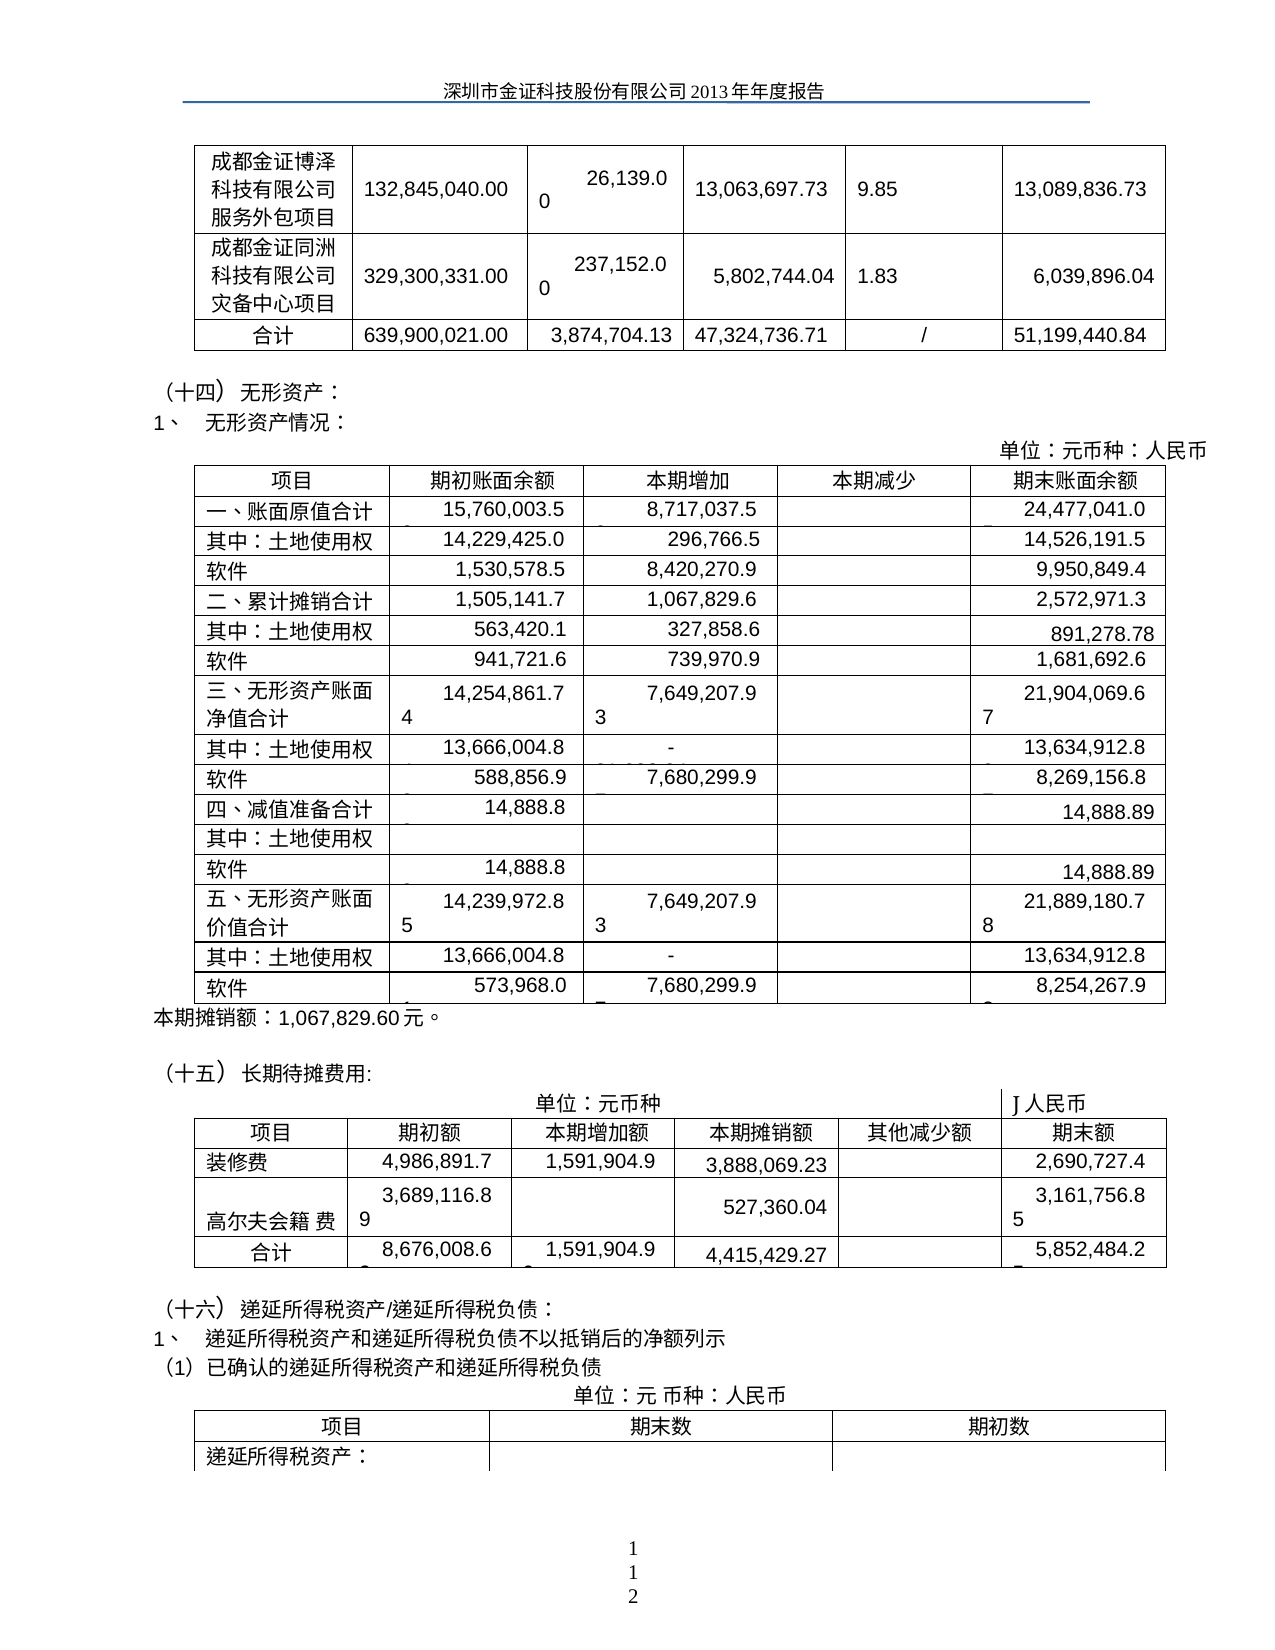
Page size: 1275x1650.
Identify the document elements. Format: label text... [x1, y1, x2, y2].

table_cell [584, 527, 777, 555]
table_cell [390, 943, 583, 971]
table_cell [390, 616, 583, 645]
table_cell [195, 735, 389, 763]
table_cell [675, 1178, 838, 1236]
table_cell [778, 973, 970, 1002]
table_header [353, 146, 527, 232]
text 单位：元 币种：人民币 [153, 1381, 1208, 1410]
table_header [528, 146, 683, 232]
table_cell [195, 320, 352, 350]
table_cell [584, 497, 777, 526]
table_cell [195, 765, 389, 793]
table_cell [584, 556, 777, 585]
text （十六）递延所得税资产/递延所得税负债： [153, 1291, 1208, 1324]
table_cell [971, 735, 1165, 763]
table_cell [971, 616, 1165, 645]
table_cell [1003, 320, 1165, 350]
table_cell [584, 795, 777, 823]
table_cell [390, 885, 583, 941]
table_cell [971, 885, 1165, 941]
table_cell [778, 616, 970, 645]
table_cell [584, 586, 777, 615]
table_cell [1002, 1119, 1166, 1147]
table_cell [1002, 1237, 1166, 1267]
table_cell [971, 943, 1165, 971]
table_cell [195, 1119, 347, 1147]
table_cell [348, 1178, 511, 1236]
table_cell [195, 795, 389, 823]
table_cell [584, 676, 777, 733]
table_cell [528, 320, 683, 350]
text 本期摊销额：1,067,829.60元。 [153, 1003, 1208, 1032]
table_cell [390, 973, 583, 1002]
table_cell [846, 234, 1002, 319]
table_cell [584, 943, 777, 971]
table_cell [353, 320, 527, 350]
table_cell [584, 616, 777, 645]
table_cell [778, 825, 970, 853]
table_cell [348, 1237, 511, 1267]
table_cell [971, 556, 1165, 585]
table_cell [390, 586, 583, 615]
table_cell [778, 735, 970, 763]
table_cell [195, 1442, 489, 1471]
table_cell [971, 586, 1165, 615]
text 单位：元币种：人民币 [153, 436, 1208, 465]
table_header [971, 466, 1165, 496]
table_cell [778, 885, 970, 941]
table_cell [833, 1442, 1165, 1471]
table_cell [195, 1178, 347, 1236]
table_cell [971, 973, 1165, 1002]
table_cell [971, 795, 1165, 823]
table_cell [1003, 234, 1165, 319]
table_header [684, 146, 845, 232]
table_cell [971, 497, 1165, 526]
text （十五）长期待摊费用: [153, 1055, 1208, 1089]
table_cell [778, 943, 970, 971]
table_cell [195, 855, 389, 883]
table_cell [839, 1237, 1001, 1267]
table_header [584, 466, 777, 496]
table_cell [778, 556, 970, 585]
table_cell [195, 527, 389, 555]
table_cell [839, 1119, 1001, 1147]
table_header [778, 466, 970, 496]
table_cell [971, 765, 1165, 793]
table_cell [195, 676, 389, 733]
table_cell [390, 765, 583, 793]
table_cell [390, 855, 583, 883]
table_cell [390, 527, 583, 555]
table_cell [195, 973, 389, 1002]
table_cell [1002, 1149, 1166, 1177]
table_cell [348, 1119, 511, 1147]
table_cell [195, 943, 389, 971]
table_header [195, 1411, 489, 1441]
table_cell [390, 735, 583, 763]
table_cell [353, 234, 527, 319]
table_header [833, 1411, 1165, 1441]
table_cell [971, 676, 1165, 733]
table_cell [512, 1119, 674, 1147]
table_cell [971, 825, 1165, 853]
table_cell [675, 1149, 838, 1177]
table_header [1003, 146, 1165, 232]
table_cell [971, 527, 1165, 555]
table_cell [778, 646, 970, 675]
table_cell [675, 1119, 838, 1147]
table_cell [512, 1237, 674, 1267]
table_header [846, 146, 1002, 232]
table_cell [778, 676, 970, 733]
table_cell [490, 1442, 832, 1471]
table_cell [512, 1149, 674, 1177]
text （1）已确认的递延所得税资产和递延所得税负债 [153, 1353, 1208, 1381]
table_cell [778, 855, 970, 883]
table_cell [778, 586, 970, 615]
text 1、 递延所得税资产和递延所得税负债不以抵销后的净额列示 [153, 1324, 1208, 1353]
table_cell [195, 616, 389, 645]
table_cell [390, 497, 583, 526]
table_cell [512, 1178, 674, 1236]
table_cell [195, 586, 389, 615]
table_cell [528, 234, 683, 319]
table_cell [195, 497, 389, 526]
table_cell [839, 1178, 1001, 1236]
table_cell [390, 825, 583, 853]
text （十四）无形资产： [153, 374, 1208, 408]
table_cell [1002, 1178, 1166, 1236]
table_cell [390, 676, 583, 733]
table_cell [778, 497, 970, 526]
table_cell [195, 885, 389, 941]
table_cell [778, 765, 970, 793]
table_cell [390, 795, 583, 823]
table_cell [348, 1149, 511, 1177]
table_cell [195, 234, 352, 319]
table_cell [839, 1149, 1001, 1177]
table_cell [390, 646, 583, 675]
text 1、 无形资产情况： [153, 408, 1208, 436]
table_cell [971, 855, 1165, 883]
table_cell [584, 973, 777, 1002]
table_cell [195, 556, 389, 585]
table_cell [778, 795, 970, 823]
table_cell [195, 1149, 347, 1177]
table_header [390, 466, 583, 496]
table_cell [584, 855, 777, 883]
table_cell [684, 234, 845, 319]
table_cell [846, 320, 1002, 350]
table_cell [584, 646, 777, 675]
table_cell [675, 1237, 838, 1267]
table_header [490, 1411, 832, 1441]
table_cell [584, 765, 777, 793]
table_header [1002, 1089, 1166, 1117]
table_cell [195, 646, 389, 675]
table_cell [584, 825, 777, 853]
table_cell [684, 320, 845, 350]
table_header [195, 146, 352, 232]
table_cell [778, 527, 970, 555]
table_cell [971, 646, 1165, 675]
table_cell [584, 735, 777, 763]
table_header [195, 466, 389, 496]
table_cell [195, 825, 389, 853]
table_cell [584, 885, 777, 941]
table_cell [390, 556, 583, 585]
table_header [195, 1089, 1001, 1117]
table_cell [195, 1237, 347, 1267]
